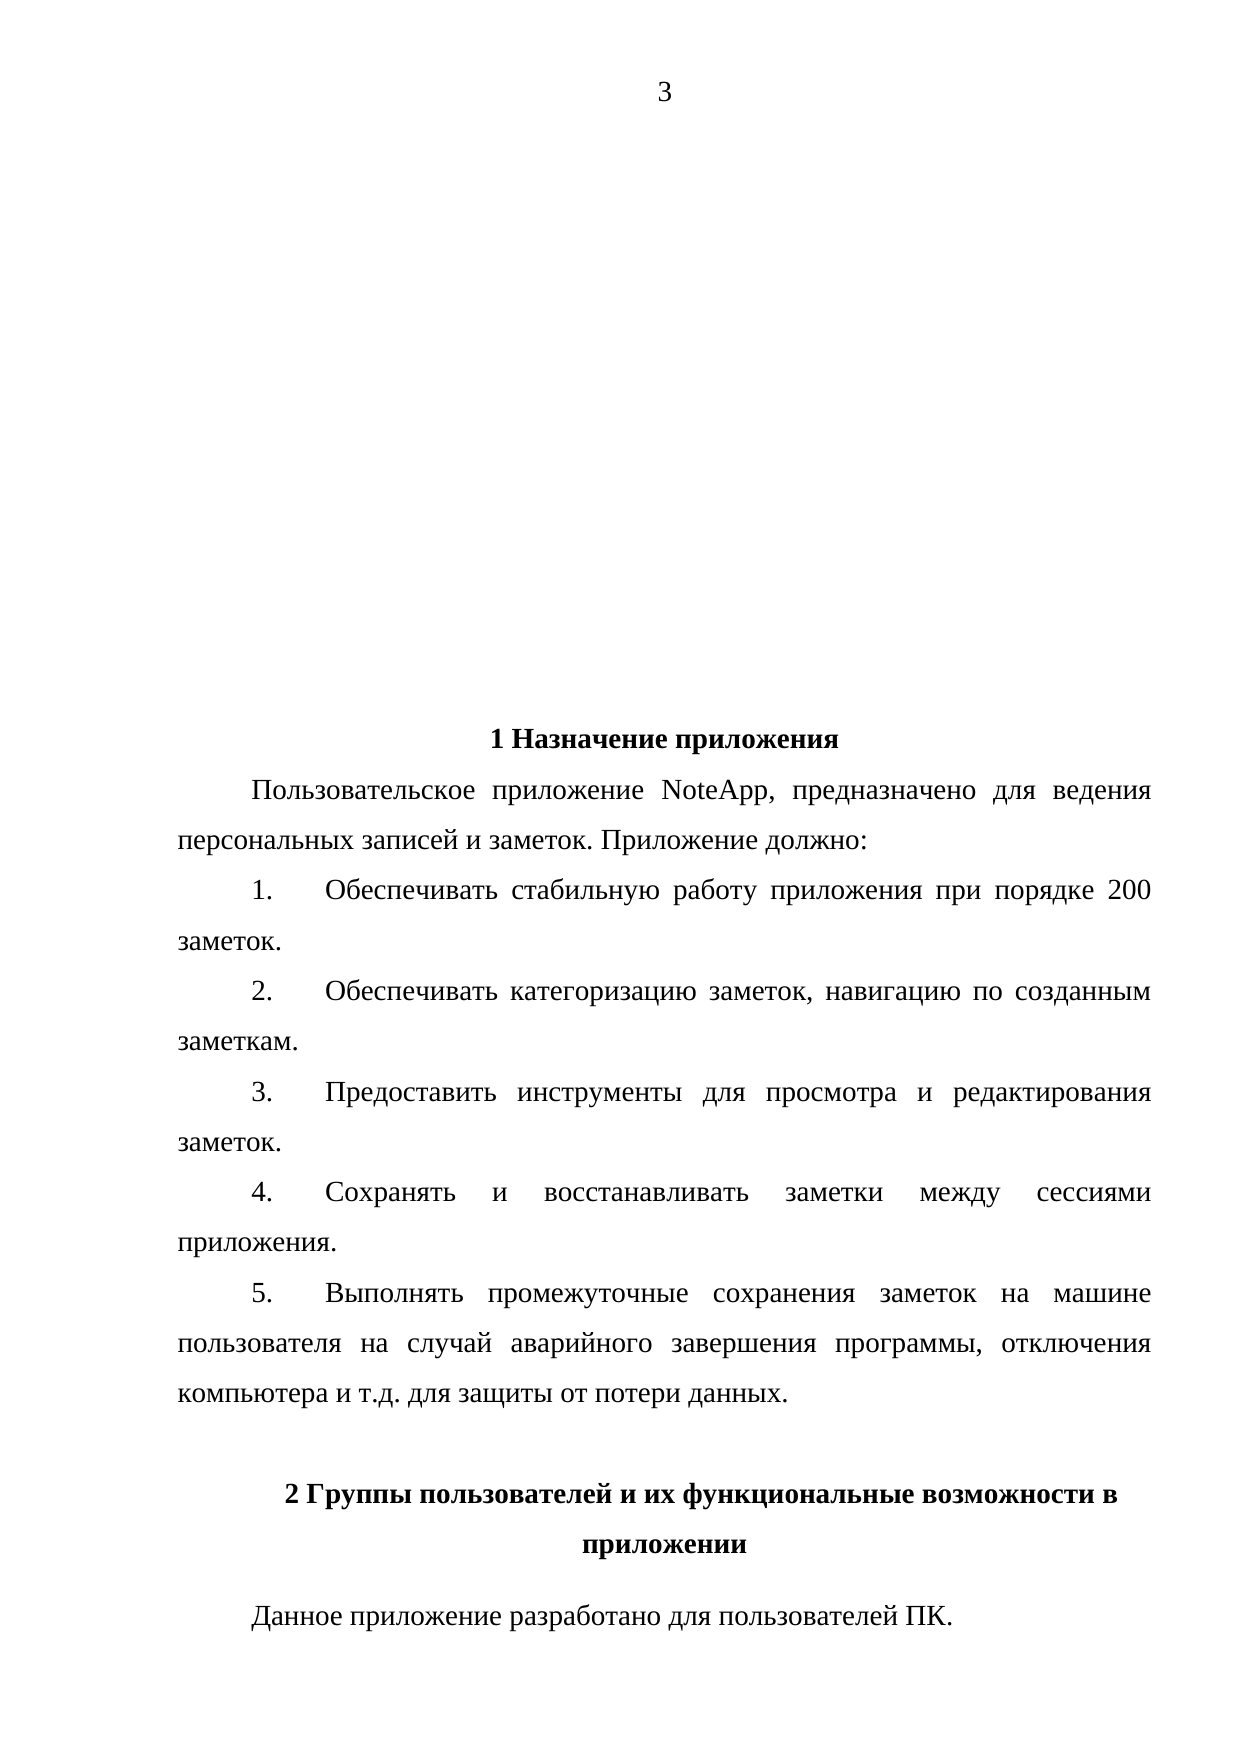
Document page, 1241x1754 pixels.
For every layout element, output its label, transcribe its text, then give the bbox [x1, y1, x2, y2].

list Предоставить инструменты для просмотра и редактирования заметок. [177, 1074, 1152, 1157]
list Обеспечивать стабильную работу приложения при порядке 200 заметок. [177, 872, 1152, 956]
text 2 Группы пользователей и их функциональные возможности в приложении [177, 1476, 1152, 1560]
list Сохранять и восстанавливать заметки между сессиями приложения. [177, 1174, 1152, 1258]
text Пользовательское приложение NoteApp, предназначено для ведения персональных записей и заметок. Приложение должно: [177, 772, 1152, 856]
list Выполнять промежуточные сохранения заметок на машине пользователя на случай аварийного завершения программы, отключения компьютера и т.д. для защиты от потери данных. [177, 1275, 1152, 1409]
subtitle 1 Назначение приложения [177, 721, 1152, 755]
list Обеспечивать категоризацию заметок, навигацию по созданным заметкам. [177, 973, 1152, 1057]
text Данное приложение разработано для пользователей ПК. [177, 1598, 1152, 1631]
